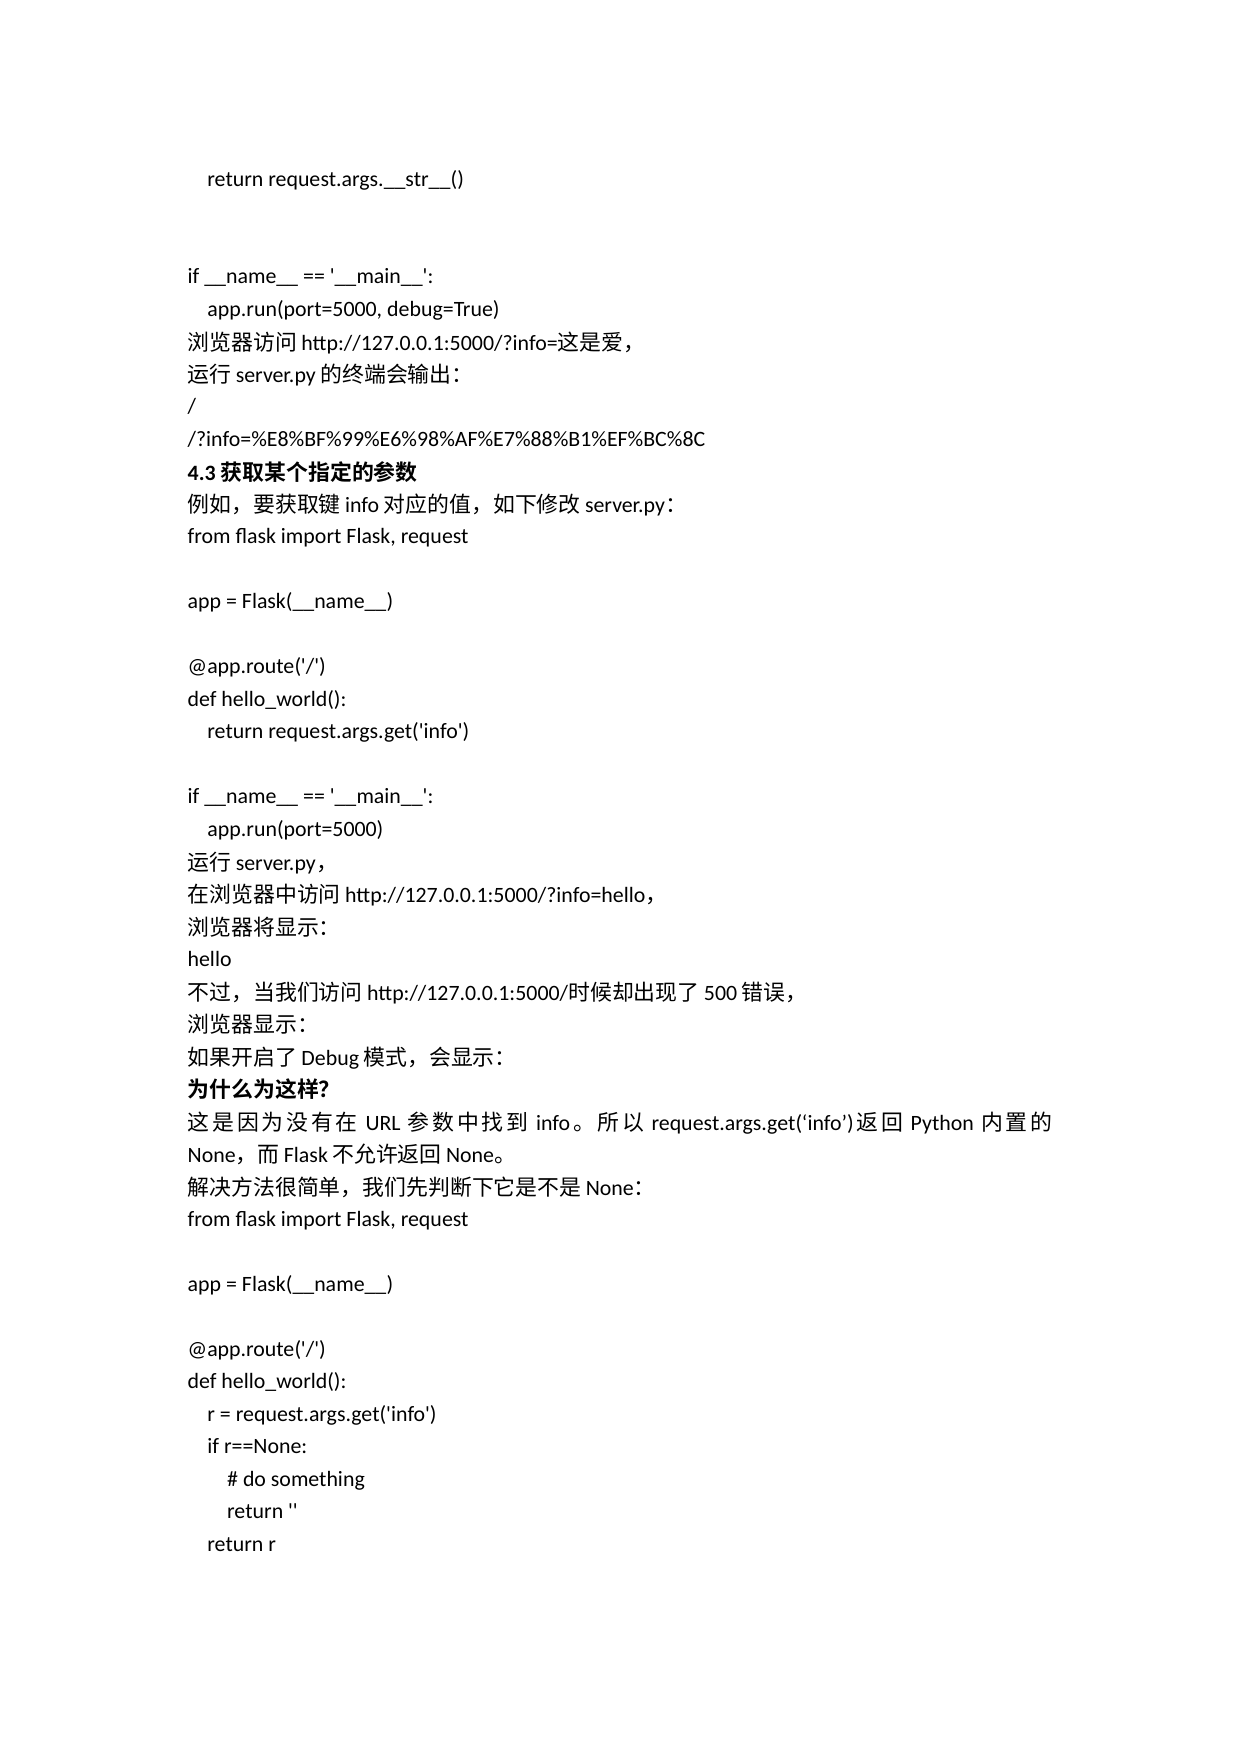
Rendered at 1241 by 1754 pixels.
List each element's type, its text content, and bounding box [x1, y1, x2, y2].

text def hello_world(): [187, 682, 1053, 714]
text def hello_world(): [187, 1364, 1053, 1397]
text / [187, 389, 1053, 422]
text @app.route('/') [187, 649, 1053, 682]
text app.run(port=5000, debug=True) [187, 292, 1053, 324]
text 这是因为没有在URL参数中找到info。所以request.args.get(‘info’)返回Python内置的None，而Flask不允许返回None。 [187, 1104, 1053, 1169]
text 为什么为这样？ [187, 1072, 1053, 1104]
text return '' [187, 1494, 1053, 1527]
text app.run(port=5000) [187, 812, 1053, 844]
text return r [187, 1527, 1053, 1559]
text from flask import Flask, request [187, 1202, 1053, 1234]
text 运行server.py， 在浏览器中访问http://127.0.0.1:5000/?info=hello， 浏览器将显示： [187, 844, 1053, 942]
text return request.args.__str__() [187, 162, 1053, 194]
text 浏览器访问http://127.0.0.1:5000/?info=这是爱， 运行server.py的终端会输出： [187, 324, 1053, 389]
text if r==None: [187, 1429, 1053, 1462]
text if __name__ == '__main__': [187, 779, 1053, 812]
text 不过，当我们访问http://127.0.0.1:5000/时候却出现了500错误， 浏览器显示： [187, 974, 1053, 1039]
text from flask import Flask, request [187, 519, 1053, 552]
text 4.3 获取某个指定的参数 [187, 454, 1053, 487]
text @app.route('/') [187, 1332, 1053, 1364]
text app = Flask(__name__) [187, 584, 1053, 617]
text r = request.args.get('info') [187, 1397, 1053, 1429]
text 如果开启了Debug模式，会显示： [187, 1039, 1053, 1072]
text 例如，要获取键info对应的值，如下修改server.py： [187, 487, 1053, 519]
text return request.args.get('info') [187, 714, 1053, 747]
text /?info=%E8%BF%99%E6%98%AF%E7%88%B1%EF%BC%8C [187, 422, 1053, 454]
text if __name__ == '__main__': [187, 259, 1053, 292]
text hello [187, 942, 1053, 974]
text app = Flask(__name__) [187, 1267, 1053, 1299]
text # do something [187, 1462, 1053, 1494]
text 解决方法很简单，我们先判断下它是不是None： [187, 1169, 1053, 1202]
